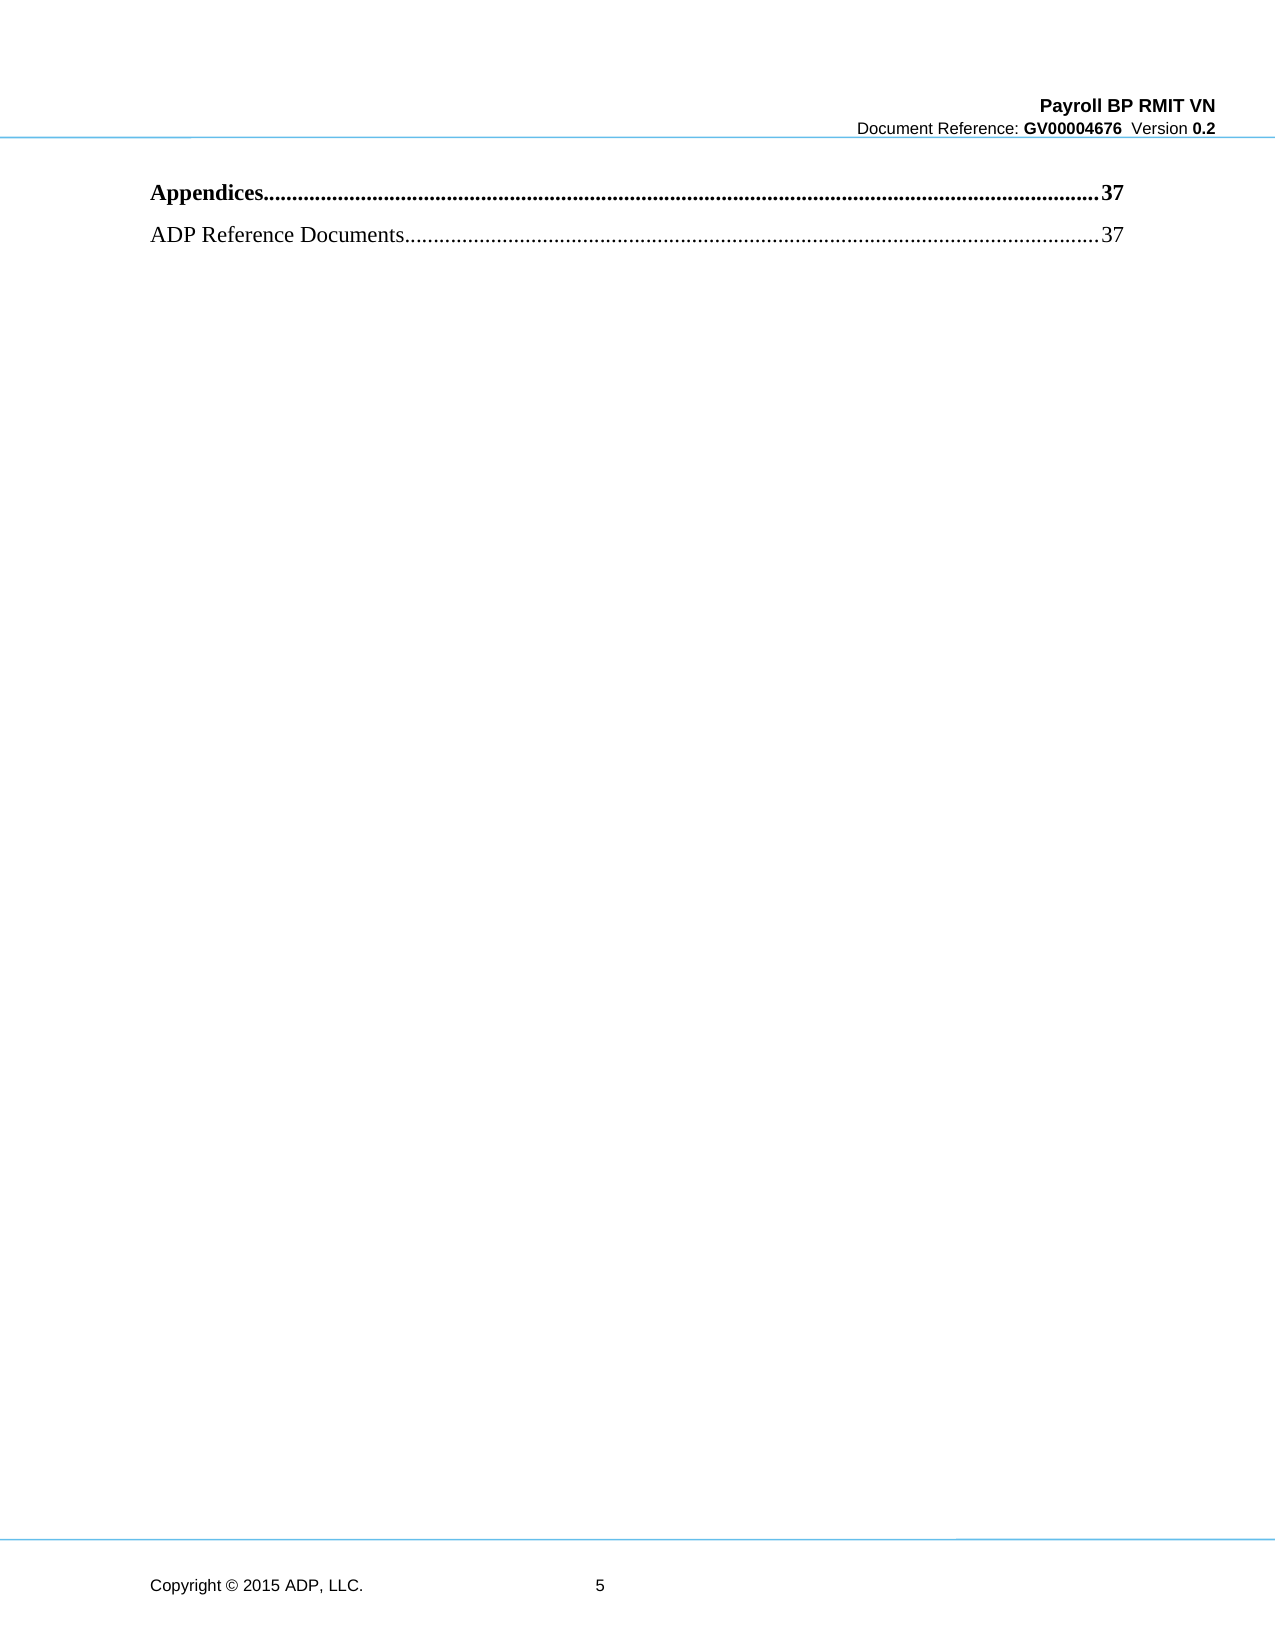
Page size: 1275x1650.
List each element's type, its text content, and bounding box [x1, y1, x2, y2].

text ADP Reference Documents 37 [150, 221, 1125, 248]
text Appendices 37 [150, 178, 1125, 205]
